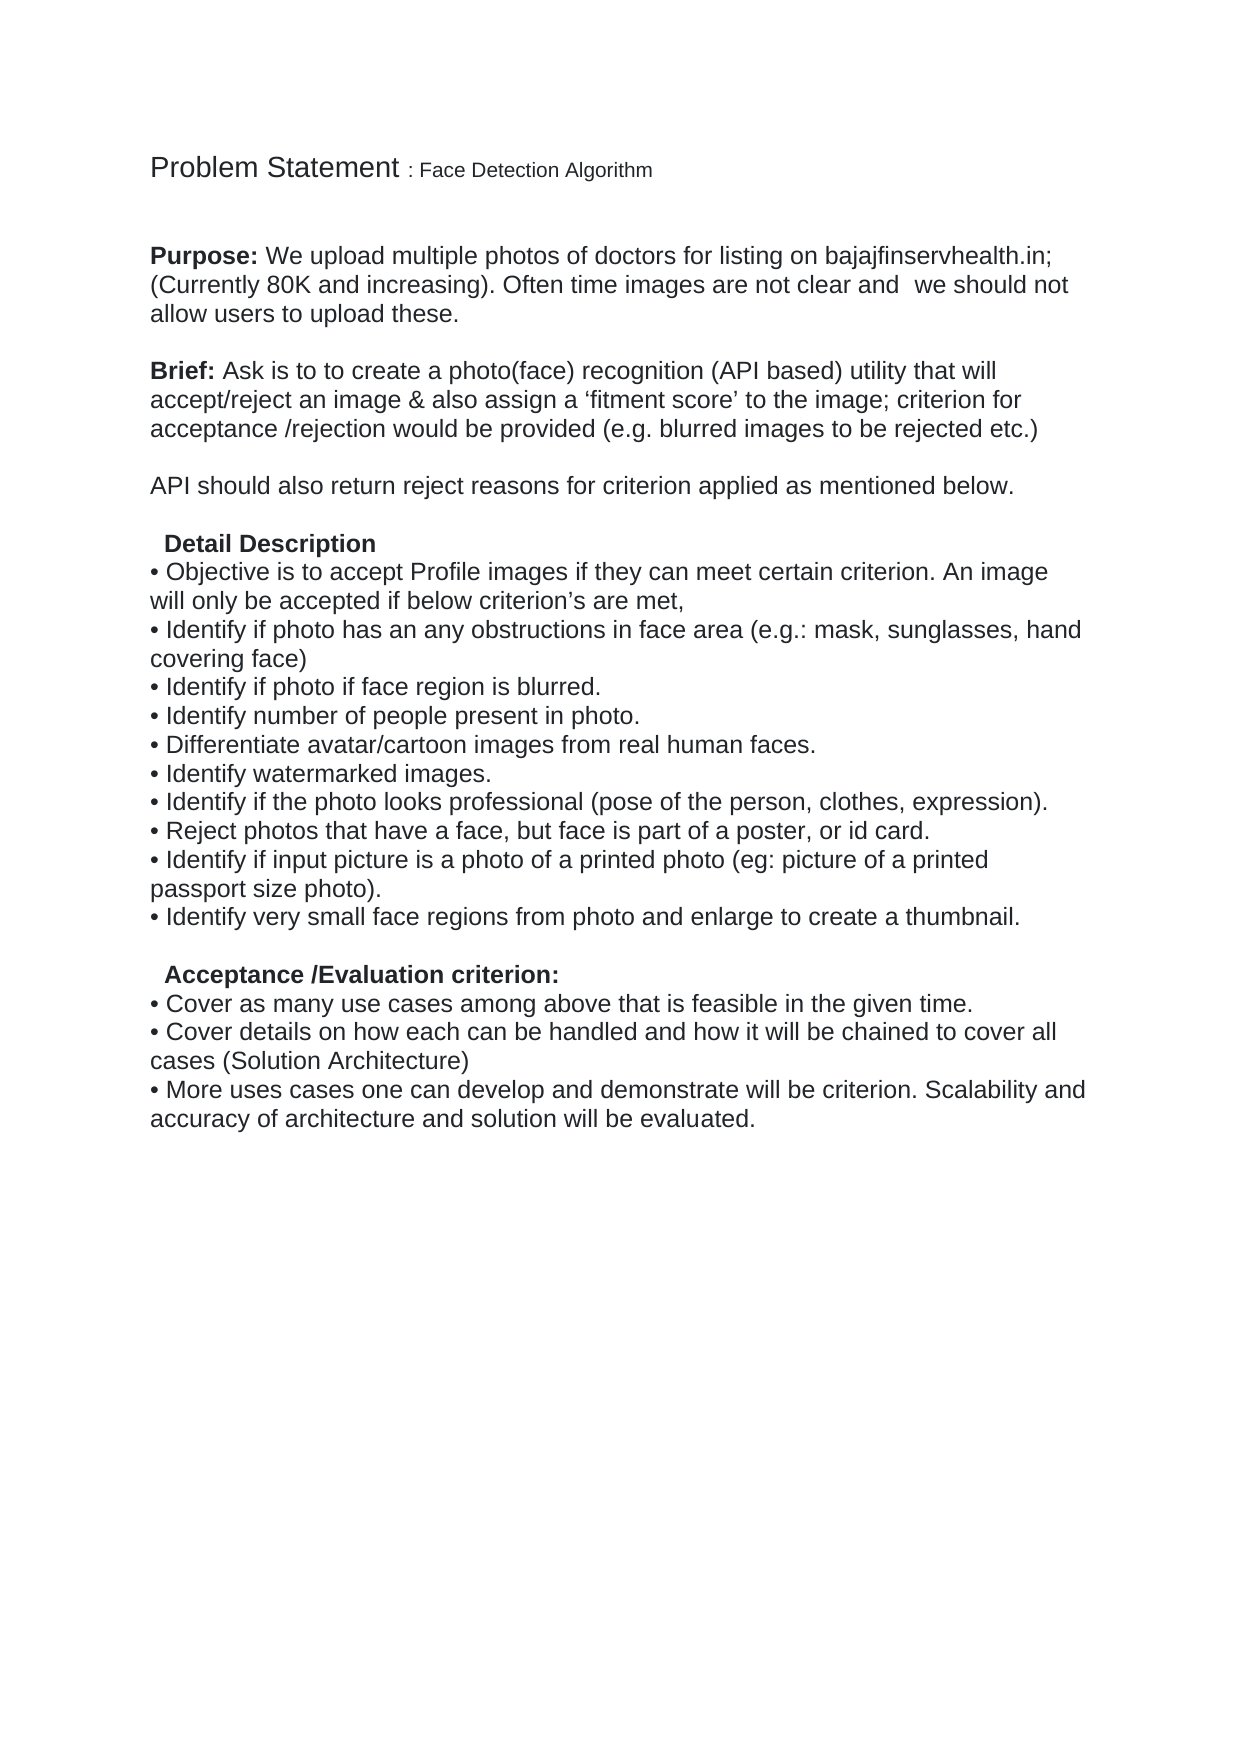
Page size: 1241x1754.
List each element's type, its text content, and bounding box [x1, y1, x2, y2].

text Purpose: We upload multiple photos of doctors for listing on bajajfinservhealth.in; (Currently 80K and increasing). Often time images are not clear and we should not allow users to upload these. Brief: Ask is to to create a photo(face) recognition (API based) utility that will accept/reject an image & also assign a ‘fitment score’ to the image; criterion for acceptance /rejection would be provided (e.g. blurred images to be rejected etc.) API should also return reject reasons for criterion applied as mentioned below. Detail Description • Objective is to accept Profile images if they can meet certain criterion. An image will only be accepted if below criterion’s are met, • Identify if photo has an any obstructions in face area (e.g.: mask, sunglasses, hand covering face) • Identify if photo if face region is blurred. • Identify number of people present in photo. • Differentiate avatar/cartoon images from real human faces. • Identify watermarked images. • Identify if the photo looks professional (pose of the person, clothes, expression). • Reject photos that have a face, but face is part of a poster, or id card. • Identify if input picture is a photo of a printed photo (eg: picture of a printed passport size photo). • Identify very small face regions from photo and enlarge to create a thumbnail. Acceptance /Evaluation criterion: • Cover as many use cases among above that is feasible in the given time. • Cover details on how each can be handled and how it will be chained to cover all cases (Solution Architecture) • More uses cases one can develop and demonstrate will be criterion. Scalability and accuracy of architecture and solution will be evaluated. [150, 183, 1090, 1132]
text Problem Statement : Face Detection Algorithm [150, 150, 1090, 183]
